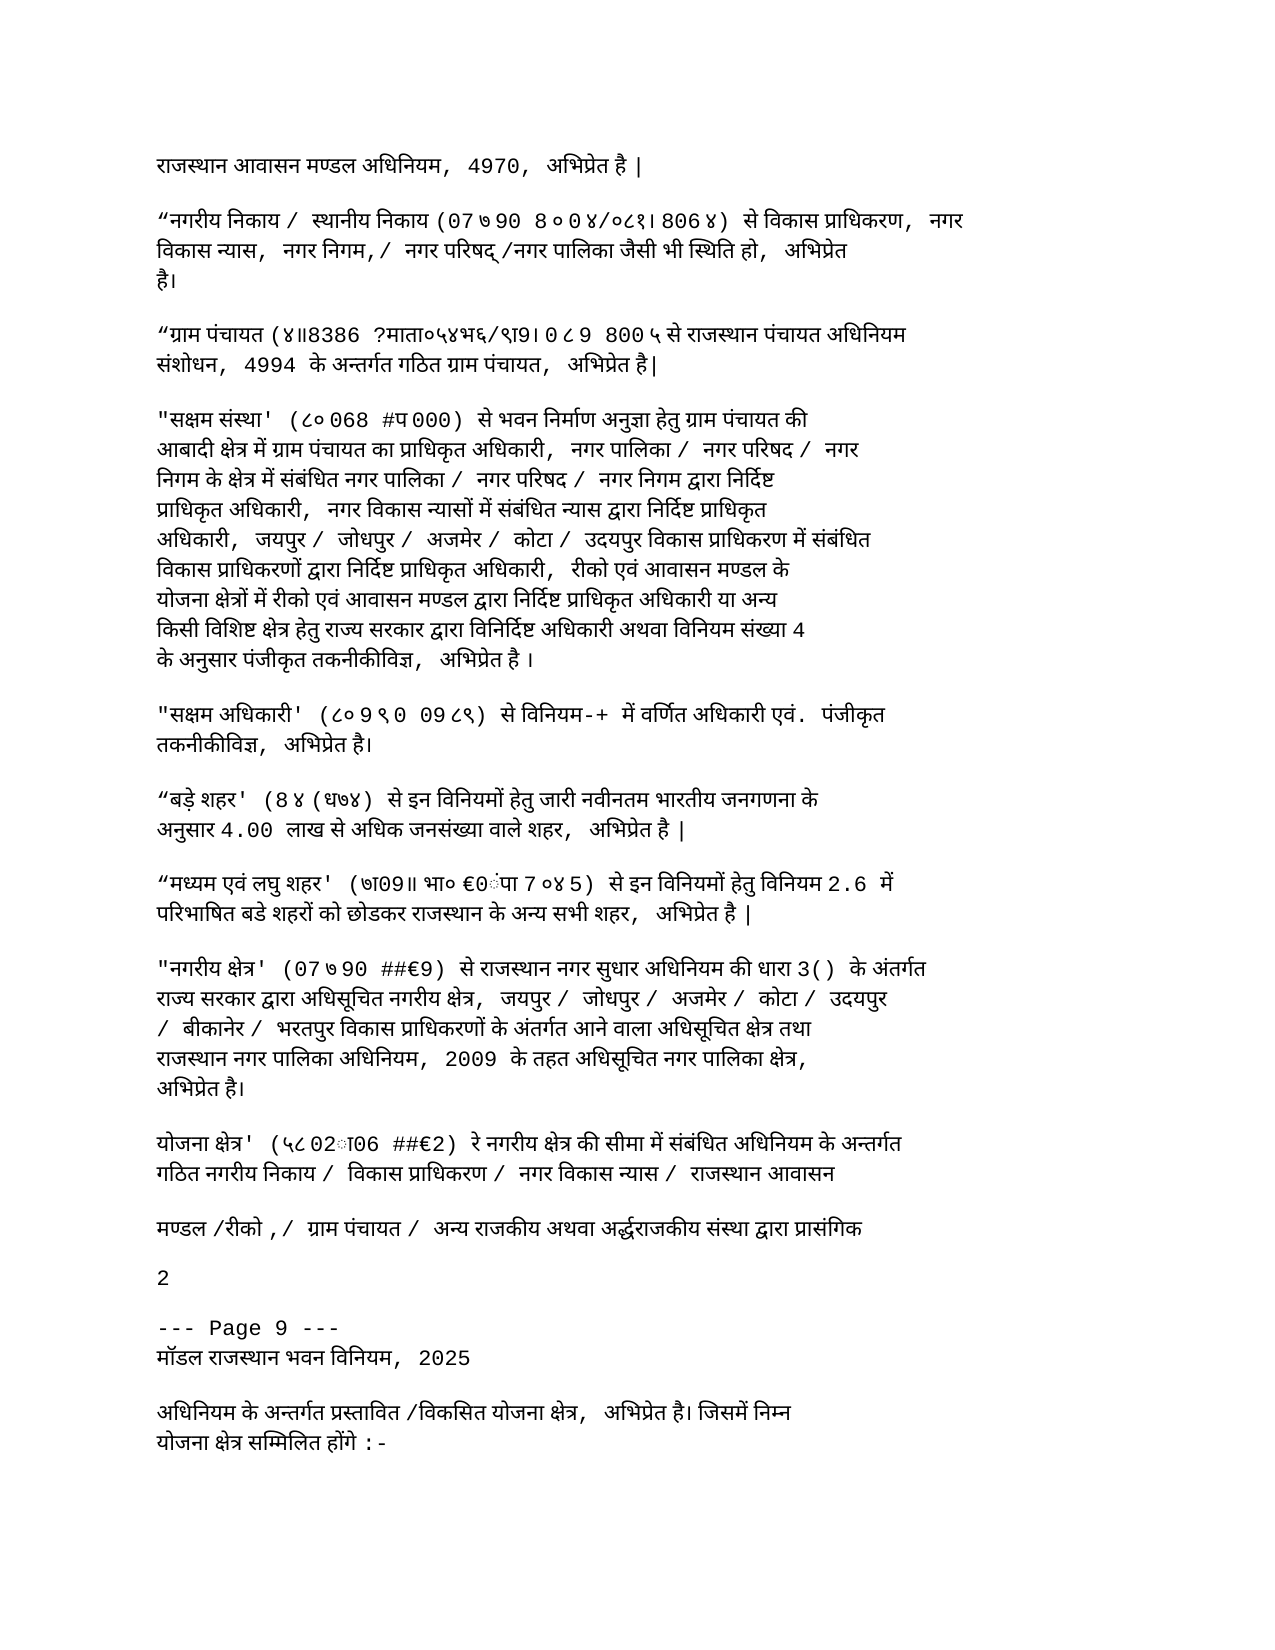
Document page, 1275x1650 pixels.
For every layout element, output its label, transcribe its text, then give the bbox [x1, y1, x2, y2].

text अधिनियम के अन्तर्गत प्रस्तावित /विकसित योजना क्षेत्र, अभिप्रेत है। जिसमें निम्न [156, 1396, 1118, 1426]
text मॉडल राजस्थान भवन विनियम, 2025 [156, 1342, 1118, 1372]
text अभिप्रेत है। [156, 1073, 1118, 1103]
text है। [156, 265, 1118, 294]
text राजस्थान आवासन मण्डल अधिनियम, 4970, अभिप्रेत है | [156, 150, 1118, 180]
text "सक्षम संस्था' (८०068 #प000) से भवन निर्माण अनुज्ञा हेतु ग्राम पंचायत की [156, 404, 1118, 434]
text अनुसार 4.00 लाख से अधिक जनसंख्या वाले शहर, अभिप्रेत है | [156, 813, 1118, 843]
text “बड़े शहर' (8४ (ध७४) से इन विनियमों हेतु जारी नवीनतम भारतीय जनगणना के [156, 783, 1118, 813]
text प्राधिकृत अधिकारी, नगर विकास न्यासों में संबंधित न्यास द्वारा निर्दिष्ट प्राधिकृत [156, 494, 1118, 524]
text “मध्यम एवं लघु शहर' (७ा09॥ भा० €0ंपा 7०४5) से इन विनियमों हेतु विनियम 2.6 में [156, 868, 1118, 898]
text "सक्षम अधिकारी' (८०9९0 09८९) से विनियम-+ में वर्णित अधिकारी एवं. पंजीकृत [156, 699, 1118, 729]
text राज्य सरकार द्वारा अधिसूचित नगरीय क्षेत्र, जयपुर / जोधपुर / अजमेर / कोटा / उदयपुर [156, 983, 1118, 1013]
text के अनुसार पंजीकृत तकनीकीविज्ञ, अभिप्रेत है । [156, 644, 1118, 674]
text “नगरीय निकाय / स्थानीय निकाय (07७90 8०0४/०८१। 806४) से विकास प्राधिकरण, नगर [156, 205, 1118, 235]
text / बीकानेर / भरतपुर विकास प्राधिकरणों के अंतर्गत आने वाला अधिसूचित क्षेत्र तथा [156, 1013, 1118, 1043]
text तकनीकीविज्ञ, अभिप्रेत है। [156, 729, 1118, 759]
text "नगरीय क्षेत्र' (07७90 ##€9) से राजस्थान नगर सुधार अधिनियम की धारा 3() के अंतर्गत [156, 953, 1118, 983]
text निगम के क्षेत्र में संबंधित नगर पालिका / नगर परिषद / नगर निगम द्वारा निर्दिष्ट [156, 464, 1118, 494]
text --- Page 9 --- [156, 1317, 1118, 1342]
text संशोधन, 4994 के अन्तर्गत गठित ग्राम पंचायत, अभिप्रेत है| [156, 349, 1118, 379]
text किसी विशिष्ट क्षेत्र हेतु राज्य सरकार द्वारा विनिर्दिष्ट अधिकारी अथवा विनियम संख्या 4 [156, 614, 1118, 644]
text योजना क्षेत्र सम्मिलित होंगे :- [156, 1426, 1118, 1456]
text परिभाषित बडे शहरों को छोडकर राजस्थान के अन्य सभी शहर, अभिप्रेत है | [156, 898, 1118, 928]
text 2 [156, 1267, 1118, 1292]
text आबादी क्षेत्र में ग्राम पंचायत का प्राधिकृत अधिकारी, नगर पालिका / नगर परिषद / नगर [156, 434, 1118, 464]
text गठित नगरीय निकाय / विकास प्राधिकरण / नगर विकास न्यास / राजस्थान आवासन [156, 1158, 1118, 1188]
text योजना क्षेत्रों में रीको एवं आवासन मण्डल द्वारा निर्दिष्ट प्राधिकृत अधिकारी या अन्य [156, 584, 1118, 614]
text राजस्थान नगर पालिका अधिनियम, 2009 के तहत अधिसूचित नगर पालिका क्षेत्र, [156, 1043, 1118, 1073]
text योजना क्षेत्र' (५८02ा06 ##€2) रे नगरीय क्षेत्र की सीमा में संबंधित अधिनियम के अन्तर्गत [156, 1128, 1118, 1158]
text मण्डल /रीको ,/ ग्राम पंचायत / अन्य राजकीय अथवा अर्द्धराजकीय संस्था द्वारा प्रासंगिक [156, 1212, 1118, 1242]
text “ग्राम पंचायत (४॥8386 ?माता०५४भ६/९ा9। 0८9 800५ से राजस्थान पंचायत अधिनियम [156, 319, 1118, 349]
text विकास न्यास, नगर निगम,/ नगर परिषद्‌ /नगर पालिका जैसी भी स्थिति हो, अभिप्रेत [156, 235, 1118, 265]
text अधिकारी, जयपुर / जोधपुर / अजमेर / कोटा / उदयपुर विकास प्राधिकरण में संबंधित [156, 524, 1118, 554]
text विकास प्राधिकरणों द्वारा निर्दिष्ट प्राधिकृत अधिकारी, रीको एवं आवासन मण्डल के [156, 554, 1118, 584]
